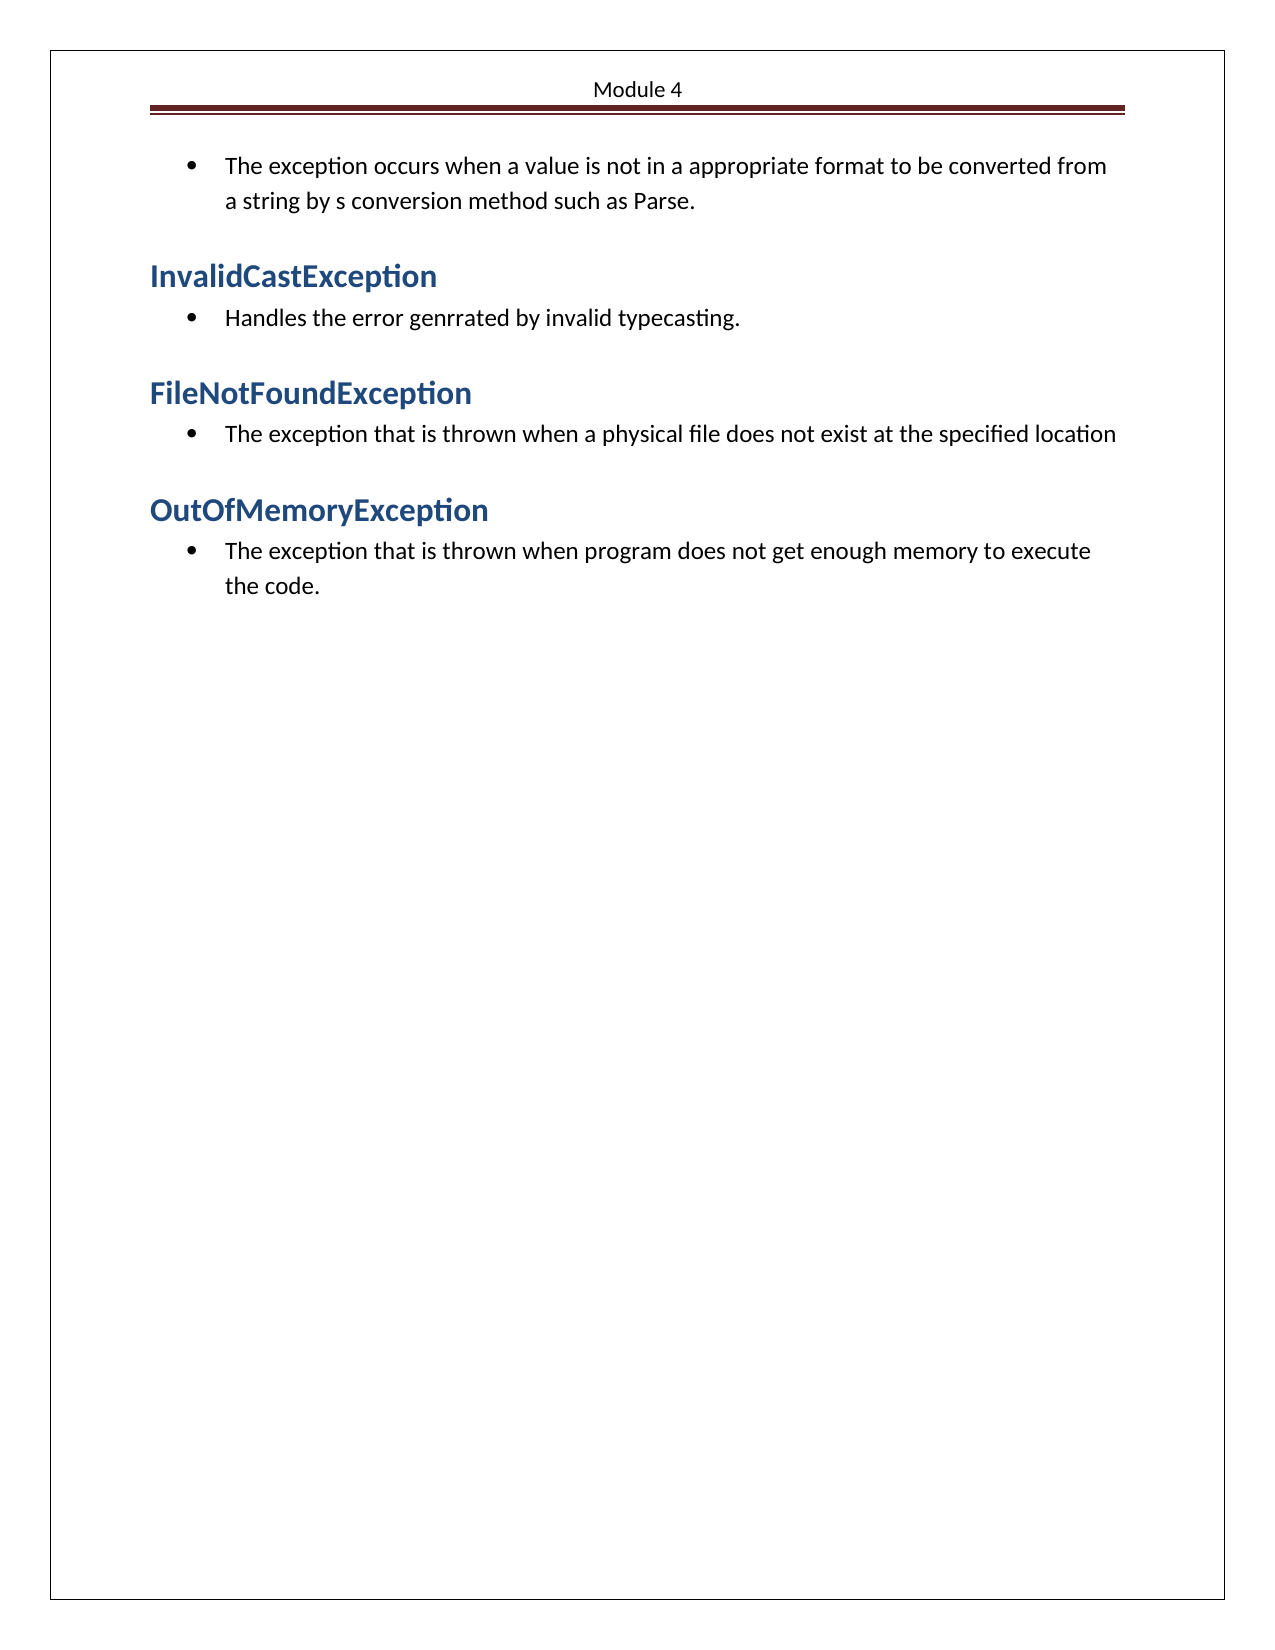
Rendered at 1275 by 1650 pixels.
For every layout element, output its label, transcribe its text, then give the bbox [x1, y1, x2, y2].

text FileNotFoundException [150, 372, 1125, 412]
text OutOfMemoryException [150, 488, 1125, 529]
list The exception occurs when a value is not in a appropriate format to be converted from a string by s conversion method such as Parse. [187, 150, 1125, 216]
list The exception that is thrown when program does not get enough memory to execute the code. [187, 535, 1125, 601]
list Handles the error genrrated by invalid typecasting. [187, 302, 1125, 332]
text InvalidCastException [150, 255, 1125, 296]
list The exception that is thrown when a physical file does not exist at the specified location [187, 418, 1125, 449]
